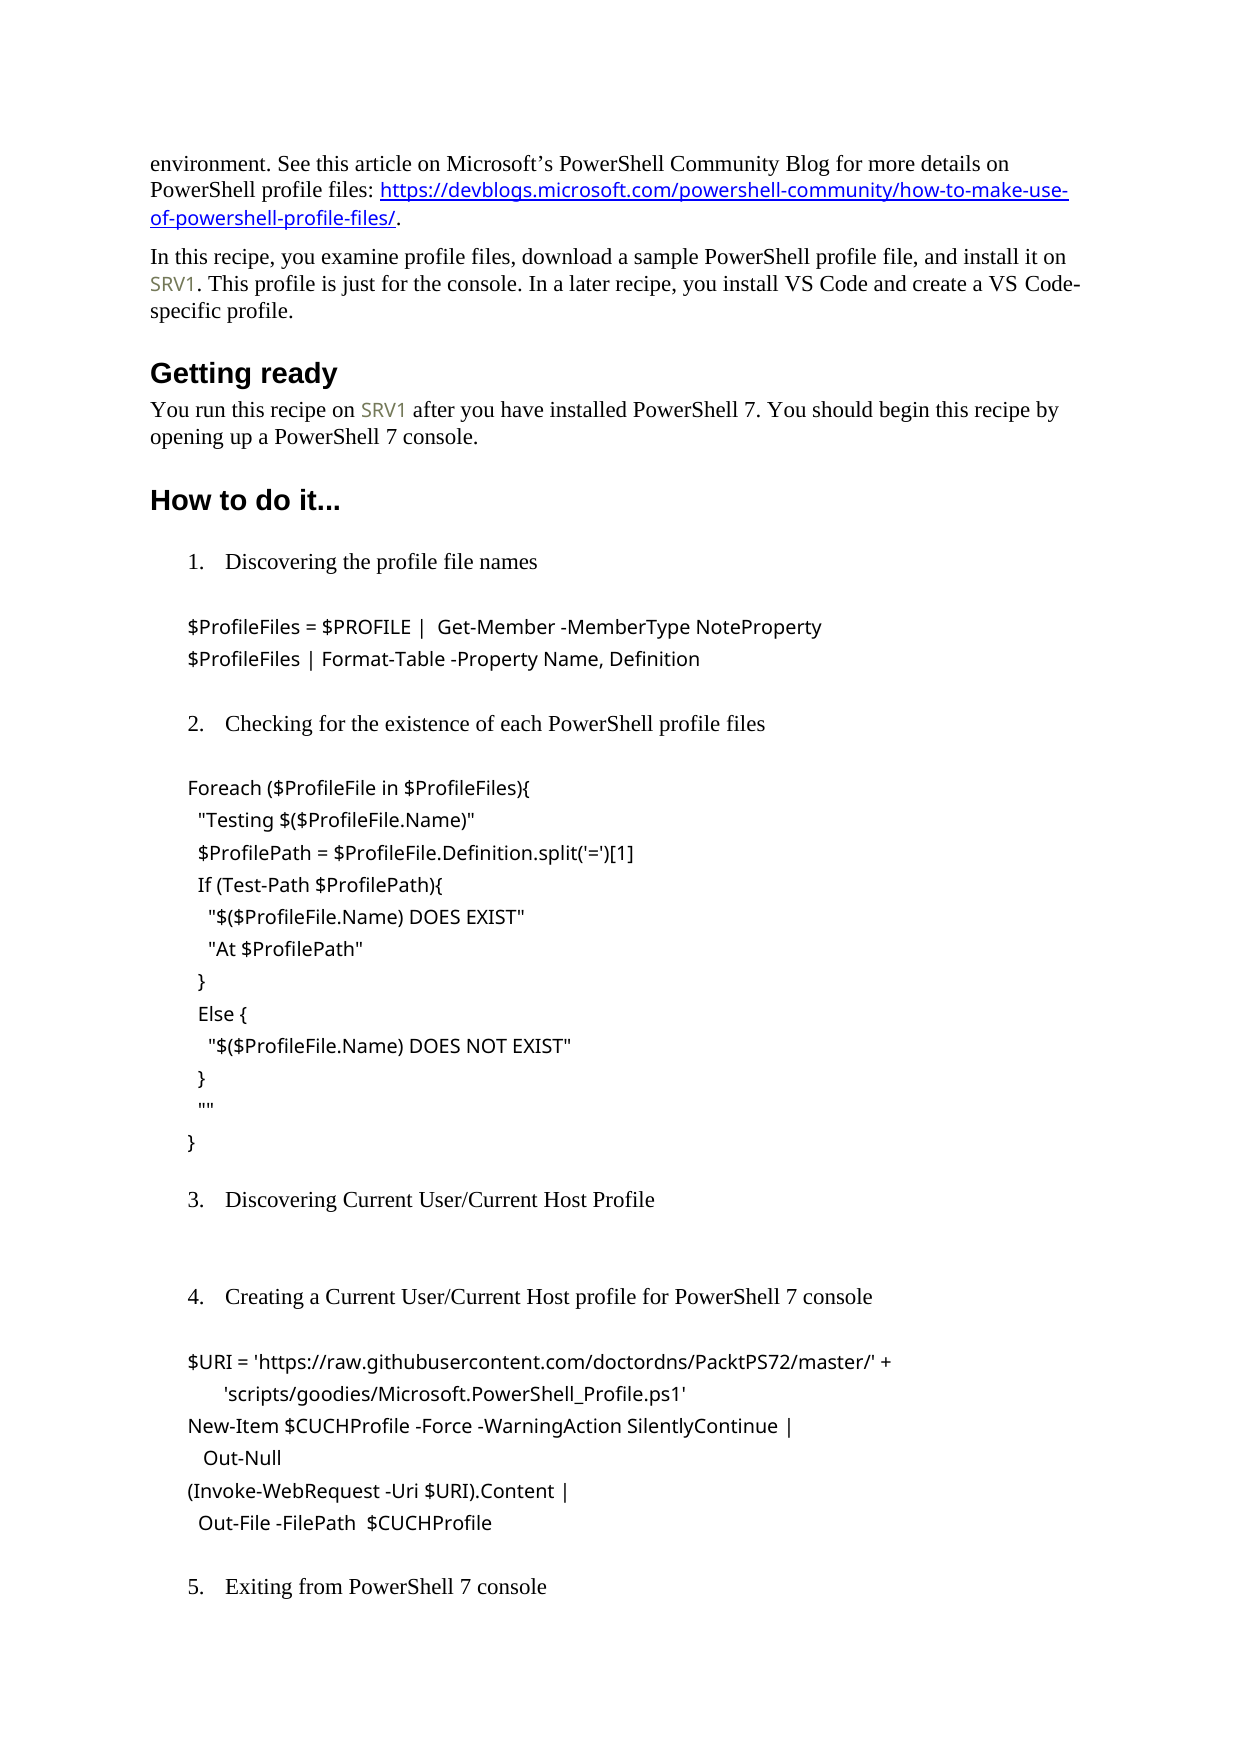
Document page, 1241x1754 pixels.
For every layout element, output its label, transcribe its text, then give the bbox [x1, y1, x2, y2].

text (Invoke-WebRequest -Uri $URI).Content | [187, 1477, 1090, 1504]
text "Testing $($ProfileFile.Name)" [187, 807, 1090, 834]
subtitle Getting ready [150, 356, 1090, 390]
text Checking for the existence of each PowerShell profile files [187, 710, 1053, 736]
text If (Test-Path $ProfilePath){ [187, 871, 1090, 898]
text $ProfileFiles = $PROFILE | Get-Member -MemberType NoteProperty [187, 613, 1090, 640]
text Else { [187, 1000, 1090, 1027]
text "" [187, 1096, 1090, 1123]
text In this recipe, you examine profile files, download a sample PowerShell profile file, and install it on SRV1. This profile is just for the console. In a later recipe, you install VS Code and create a VS Code-specific profile. [150, 243, 1090, 323]
text Foreach ($ProfileFile in $ProfileFiles){ [187, 774, 1090, 802]
text "$($ProfileFile.Name) DOES NOT EXIST" [187, 1032, 1090, 1059]
text $ProfileFiles | Format-Table -Property Name, Definition [187, 645, 1090, 672]
subtitle How to do it... [150, 483, 1090, 517]
text Creating a Current User/Current Host profile for PowerShell 7 console [187, 1283, 1053, 1310]
text You run this recipe on SRV1 after you have installed PowerShell 7. You should begin this recipe by opening up a PowerShell 7 console. [150, 396, 1090, 450]
text Exiting from PowerShell 7 console [187, 1573, 1053, 1600]
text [150, 150, 1090, 231]
text } [187, 1064, 1090, 1091]
text New-Item $CUCHProfile -Force -WarningAction SilentlyContinue | [187, 1412, 1090, 1439]
text Discovering Current User/Current Host Profile [187, 1186, 1053, 1213]
text $ProfilePath = $ProfileFile.Definition.split('=')[1] [187, 839, 1090, 866]
list Discovering the profile file names [187, 548, 1053, 575]
text Out-File -FilePath $CUCHProfile [187, 1509, 1090, 1536]
text Out-Null [187, 1445, 1090, 1472]
text } [187, 968, 1090, 995]
text $URI = 'https://raw.githubusercontent.com/doctordns/PacktPS72/master/' + [187, 1348, 1090, 1375]
text "At $ProfilePath" [187, 936, 1090, 962]
text "$($ProfileFile.Name) DOES EXIST" [187, 903, 1090, 930]
text 'scripts/goodies/Microsoft.PowerShell_Profile.ps1' [187, 1380, 1090, 1407]
text } [187, 1129, 1090, 1156]
